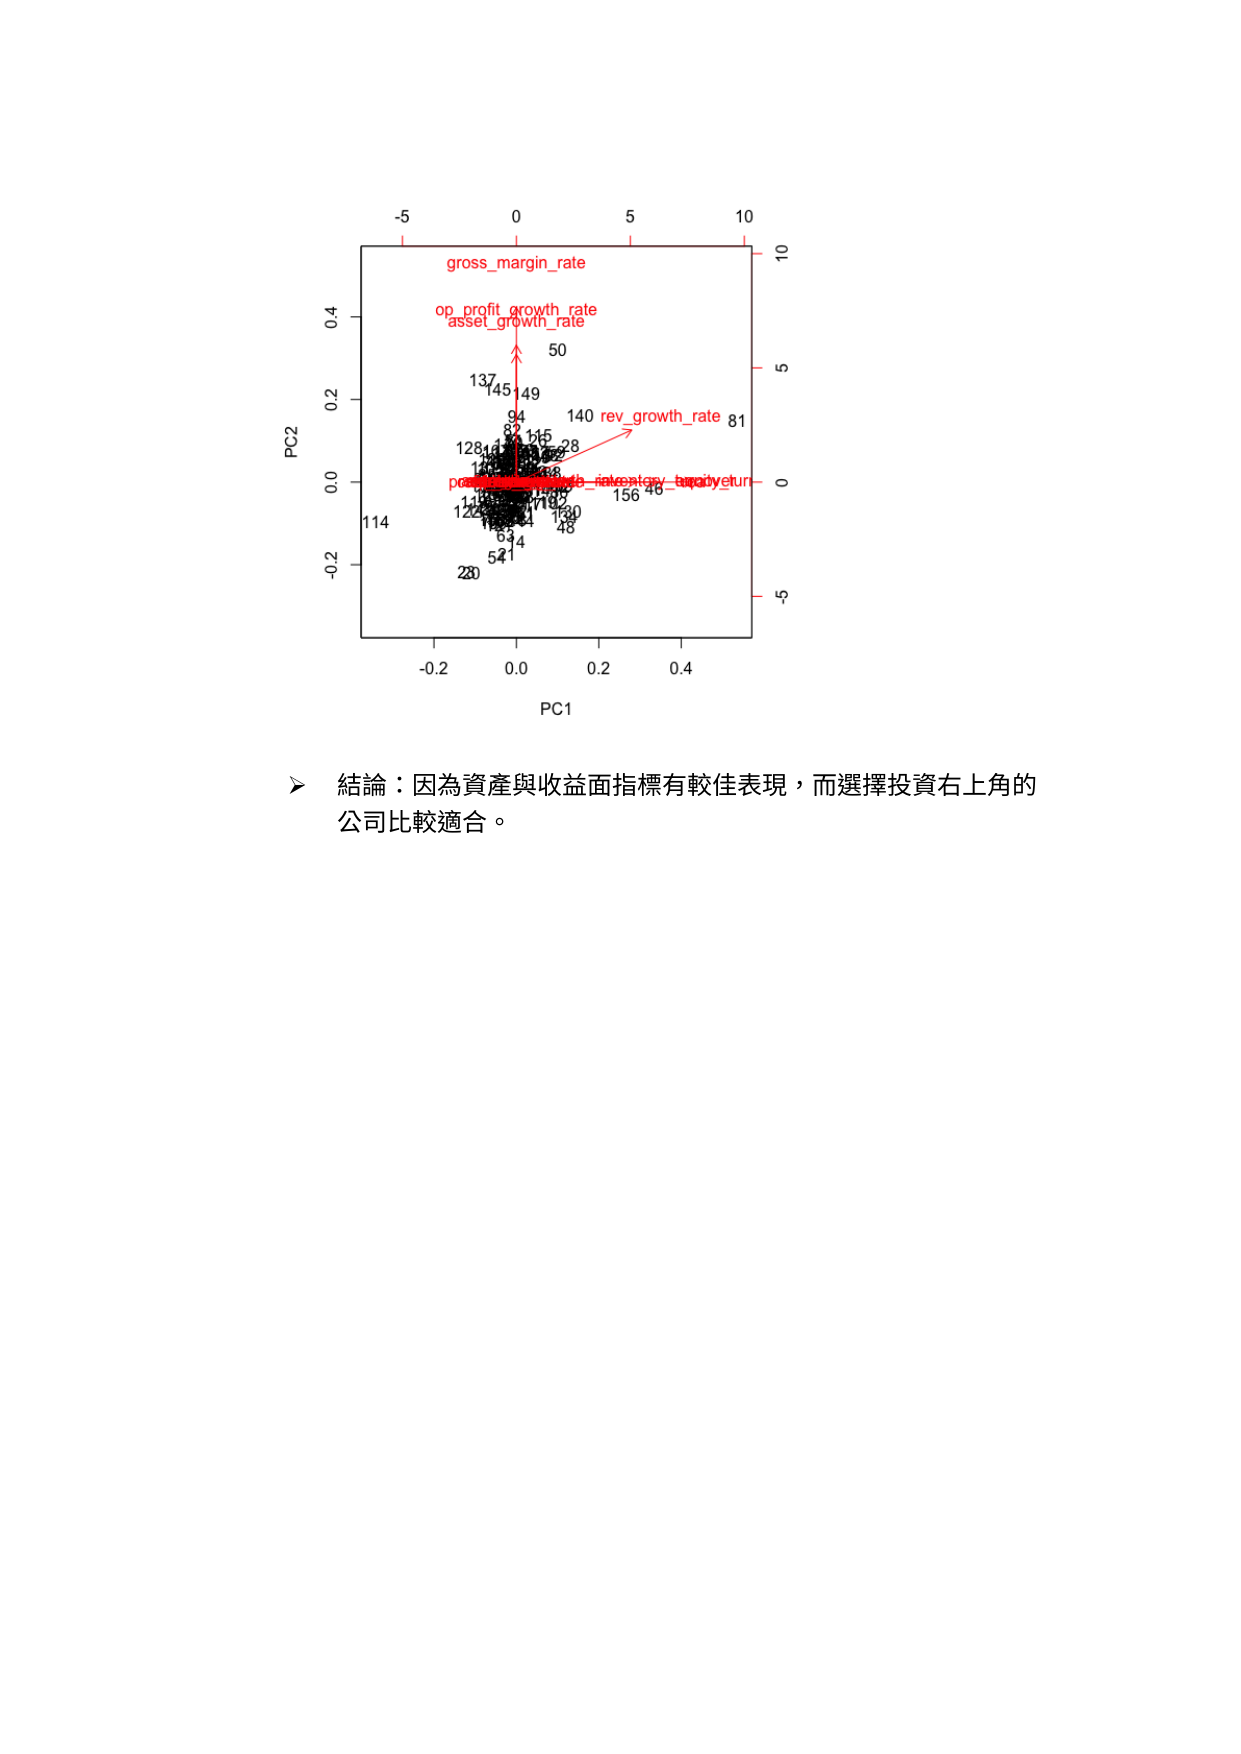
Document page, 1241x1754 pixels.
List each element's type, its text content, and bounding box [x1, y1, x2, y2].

picture [237, 164, 852, 740]
list 結論：因為資產與收益面指標有較佳表現，而選擇投資右上角的公司比較適合。 [287, 764, 1053, 839]
